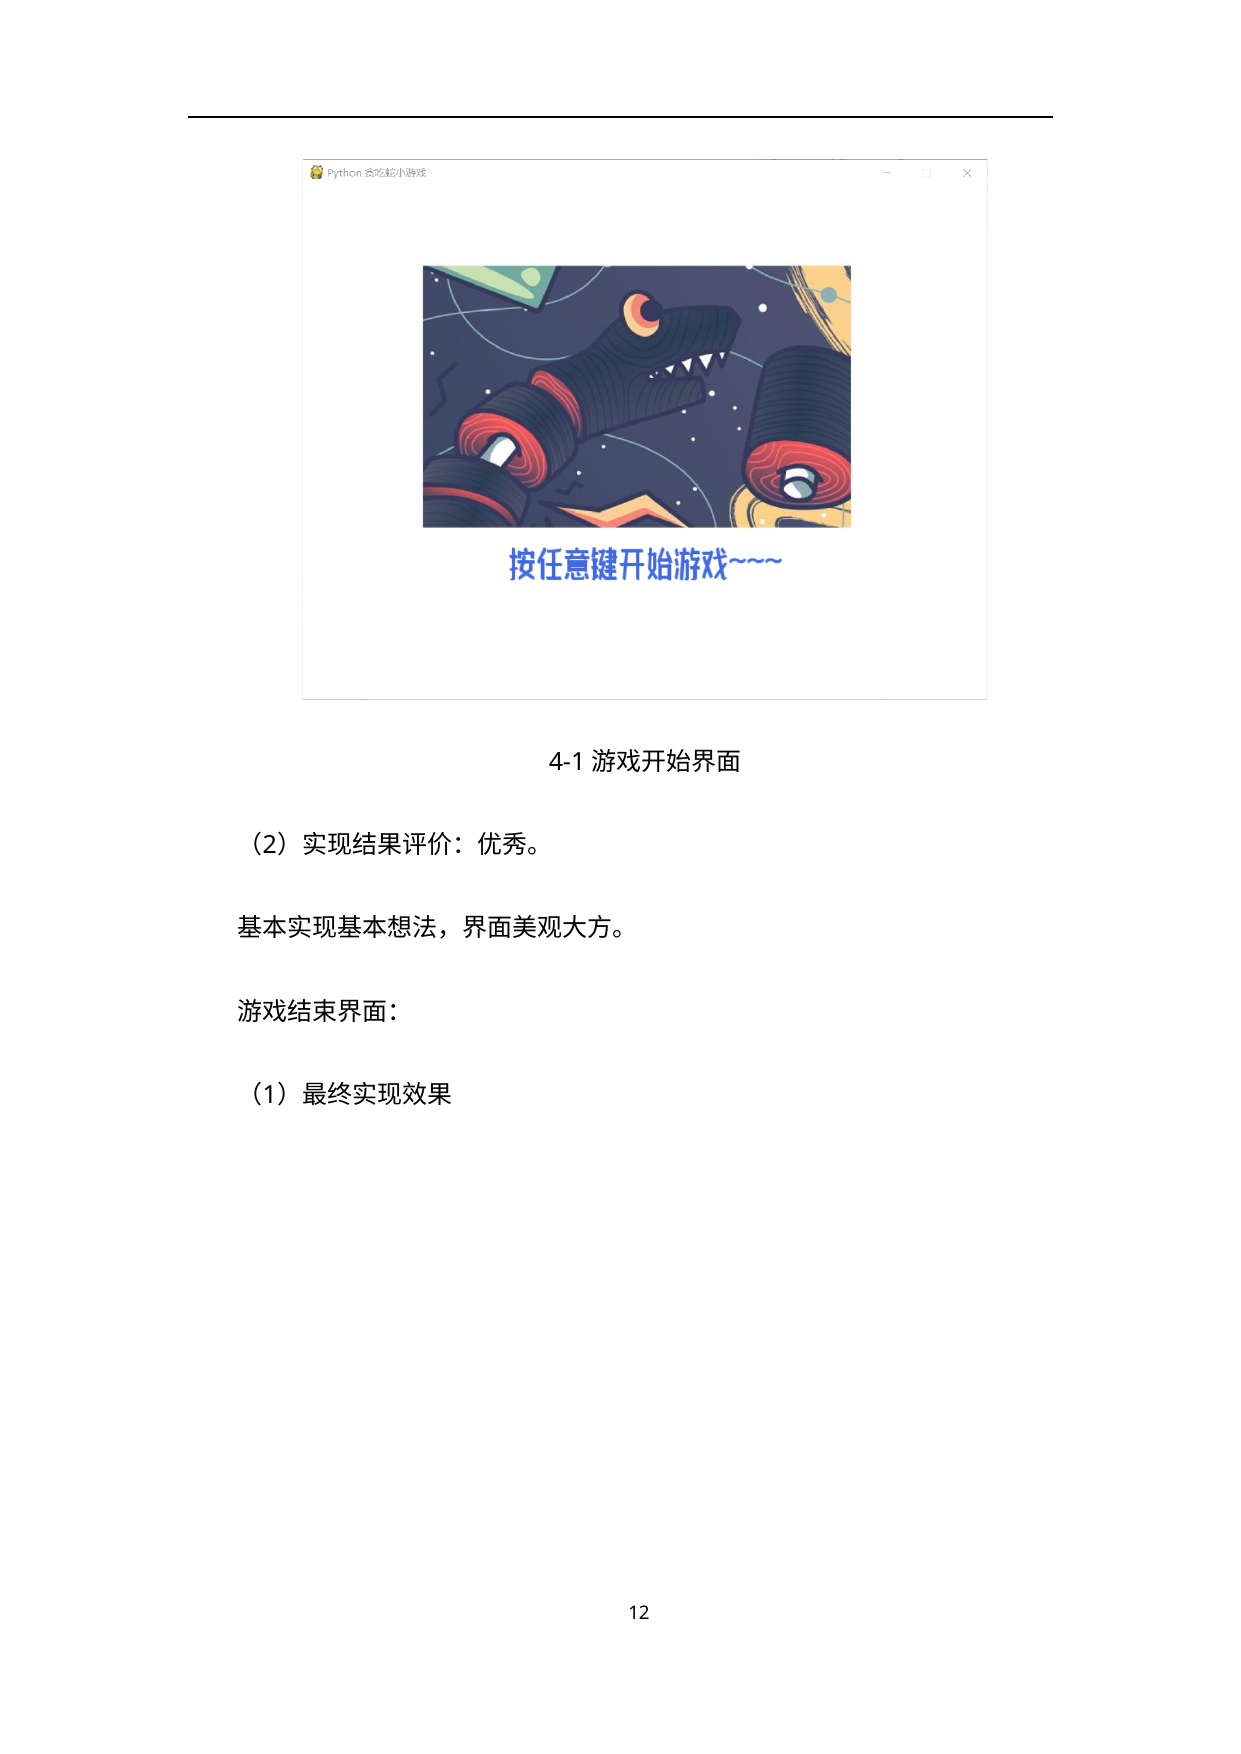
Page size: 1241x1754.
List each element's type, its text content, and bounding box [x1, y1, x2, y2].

text 4-1 游戏开始界面 [187, 727, 1053, 792]
text 基本实现基本想法，界面美观大方。 [187, 893, 1053, 958]
text （2）实现结果评价：优秀。 [187, 810, 1053, 875]
text 游戏结束界面： [187, 977, 1053, 1042]
text （1）最终实现效果 [187, 1060, 1053, 1125]
picture [302, 159, 988, 700]
